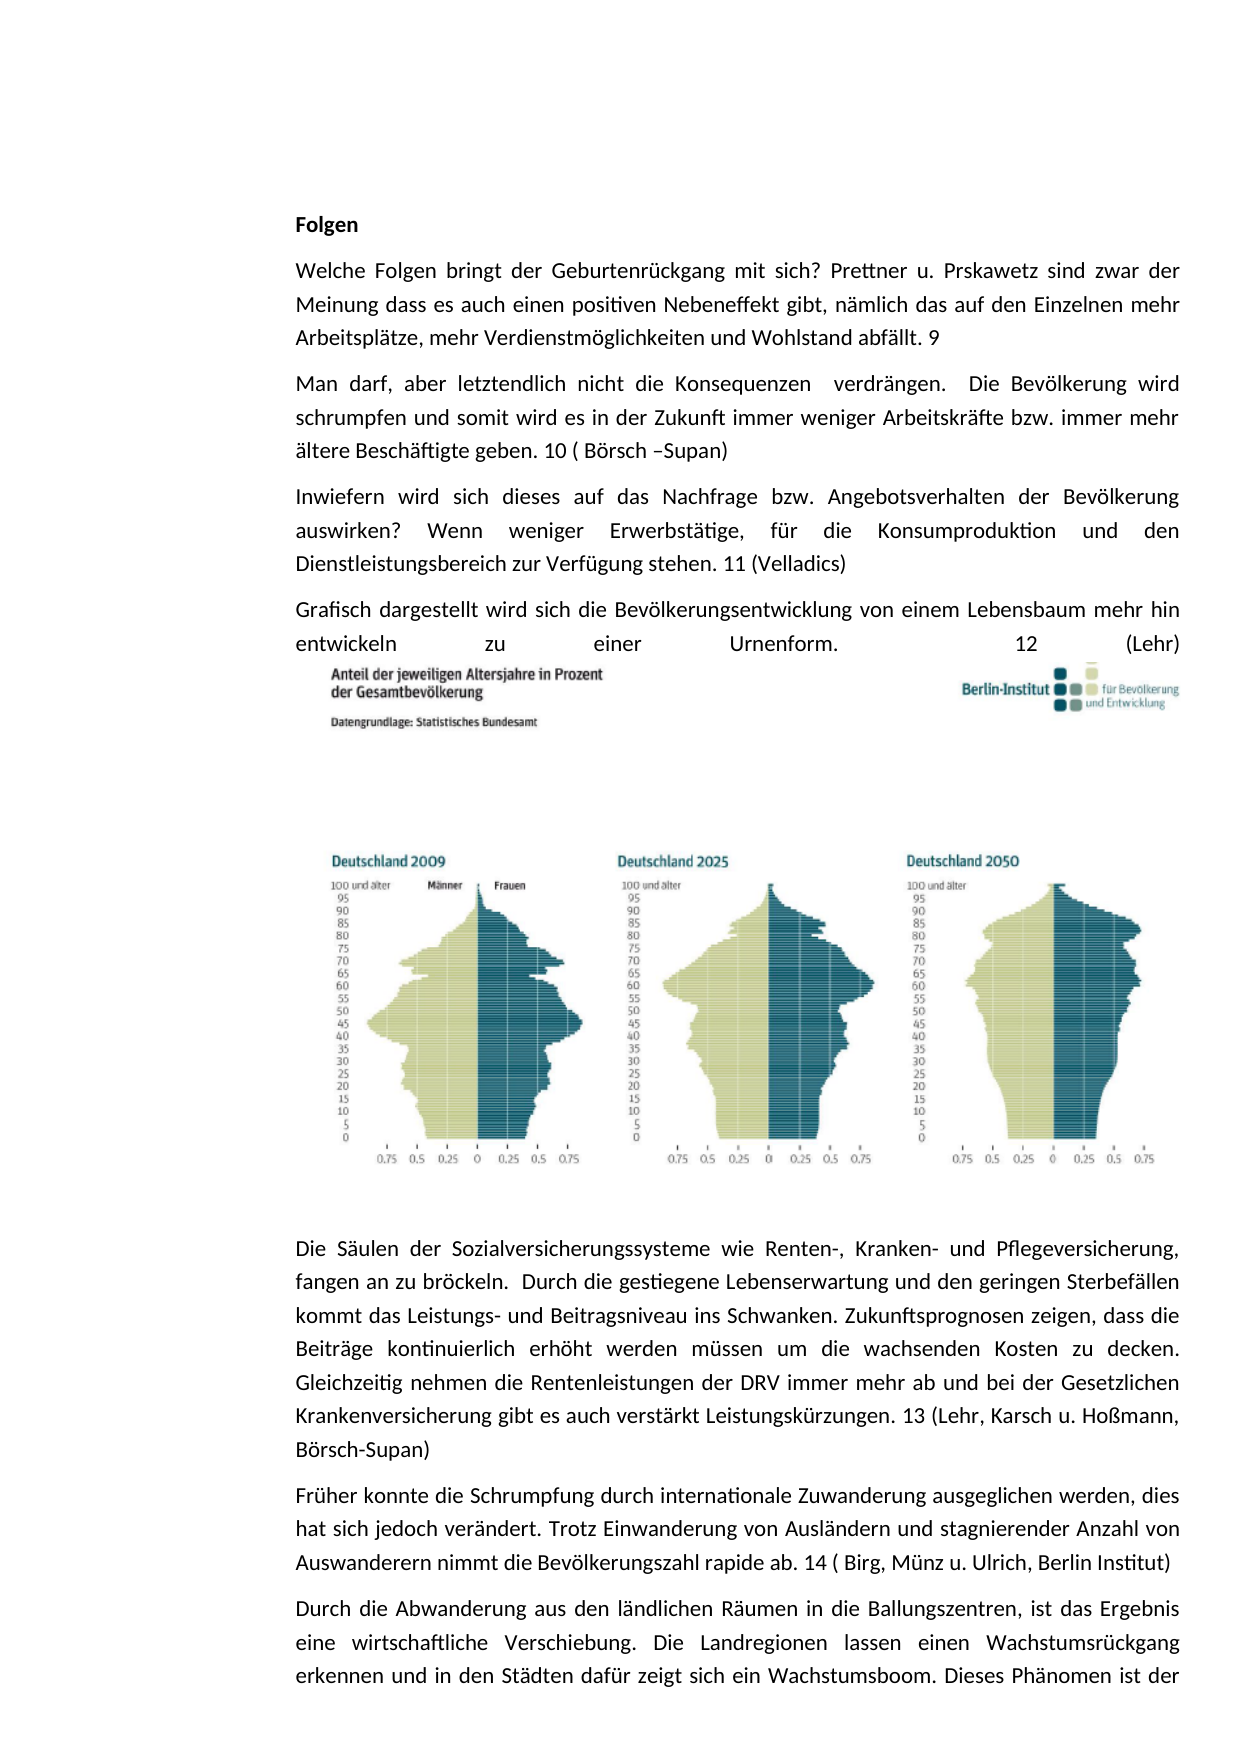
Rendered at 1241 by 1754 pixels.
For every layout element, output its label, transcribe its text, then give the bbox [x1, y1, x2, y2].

text Inwiefern wird sich dieses auf das Nachfrage bzw. Angebotsverhalten der Bevölkerung auswirken? Wenn weniger Erwerbstätige, für die Konsumproduktion und den Dienstleistungsbereich zur Verfügung stehen. 11 (Velladics) [295, 482, 1181, 578]
text Grafisch dargestellt wird sich die Bevölkerungsentwicklung von einem Lebensbaum mehr hin entwickeln zu einer Urnenform. 12 (Lehr) [295, 596, 1181, 662]
picture [295, 662, 1182, 1170]
text Welche Folgen bringt der Geburtenrückgang mit sich? Prettner u. Prskawetz sind zwar der Meinung dass es auch einen positiven Nebeneffekt gibt, nämlich das auf den Einzelnen mehr Arbeitsplätze, mehr Verdienstmöglichkeiten und Wohlstand abfällt. 9 [295, 256, 1181, 351]
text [295, 1594, 1181, 1689]
text Folgen [295, 210, 1181, 238]
text Die Säulen der Sozialversicherungssysteme wie Renten-, Kranken- und Pflegeversicherung, fangen an zu bröckeln. Durch die gestiegene Lebenserwartung und den geringen Sterbefällen kommt das Leistungs- und Beitragsniveau ins Schwanken. Zukunftsprognosen zeigen, dass die Beiträge kontinuierlich erhöht werden müssen um die wachsenden Kosten zu decken. Gleichzeitig nehmen die Rentenleistungen der DRV immer mehr ab und bei der Gesetzlichen Krankenversicherung gibt es auch verstärkt Leistungskürzungen. 13 (Lehr, Karsch u. Hoßmann, Börsch-Supan) [295, 1234, 1181, 1463]
text Früher konnte die Schrumpfung durch internationale Zuwanderung ausgeglichen werden, dies hat sich jedoch verändert. Trotz Einwanderung von Ausländern und stagnierender Anzahl von Auswanderern nimmt die Bevölkerungszahl rapide ab. 14 ( Birg, Münz u. Ulrich, Berlin Institut) [295, 1481, 1181, 1576]
text Man darf, aber letztendlich nicht die Konsequenzen verdrängen. Die Bevölkerung wird schrumpfen und somit wird es in der Zukunft immer weniger Arbeitskräfte bzw. immer mehr ältere Beschäftigte geben. 10 ( Börsch –Supan) [295, 369, 1181, 464]
